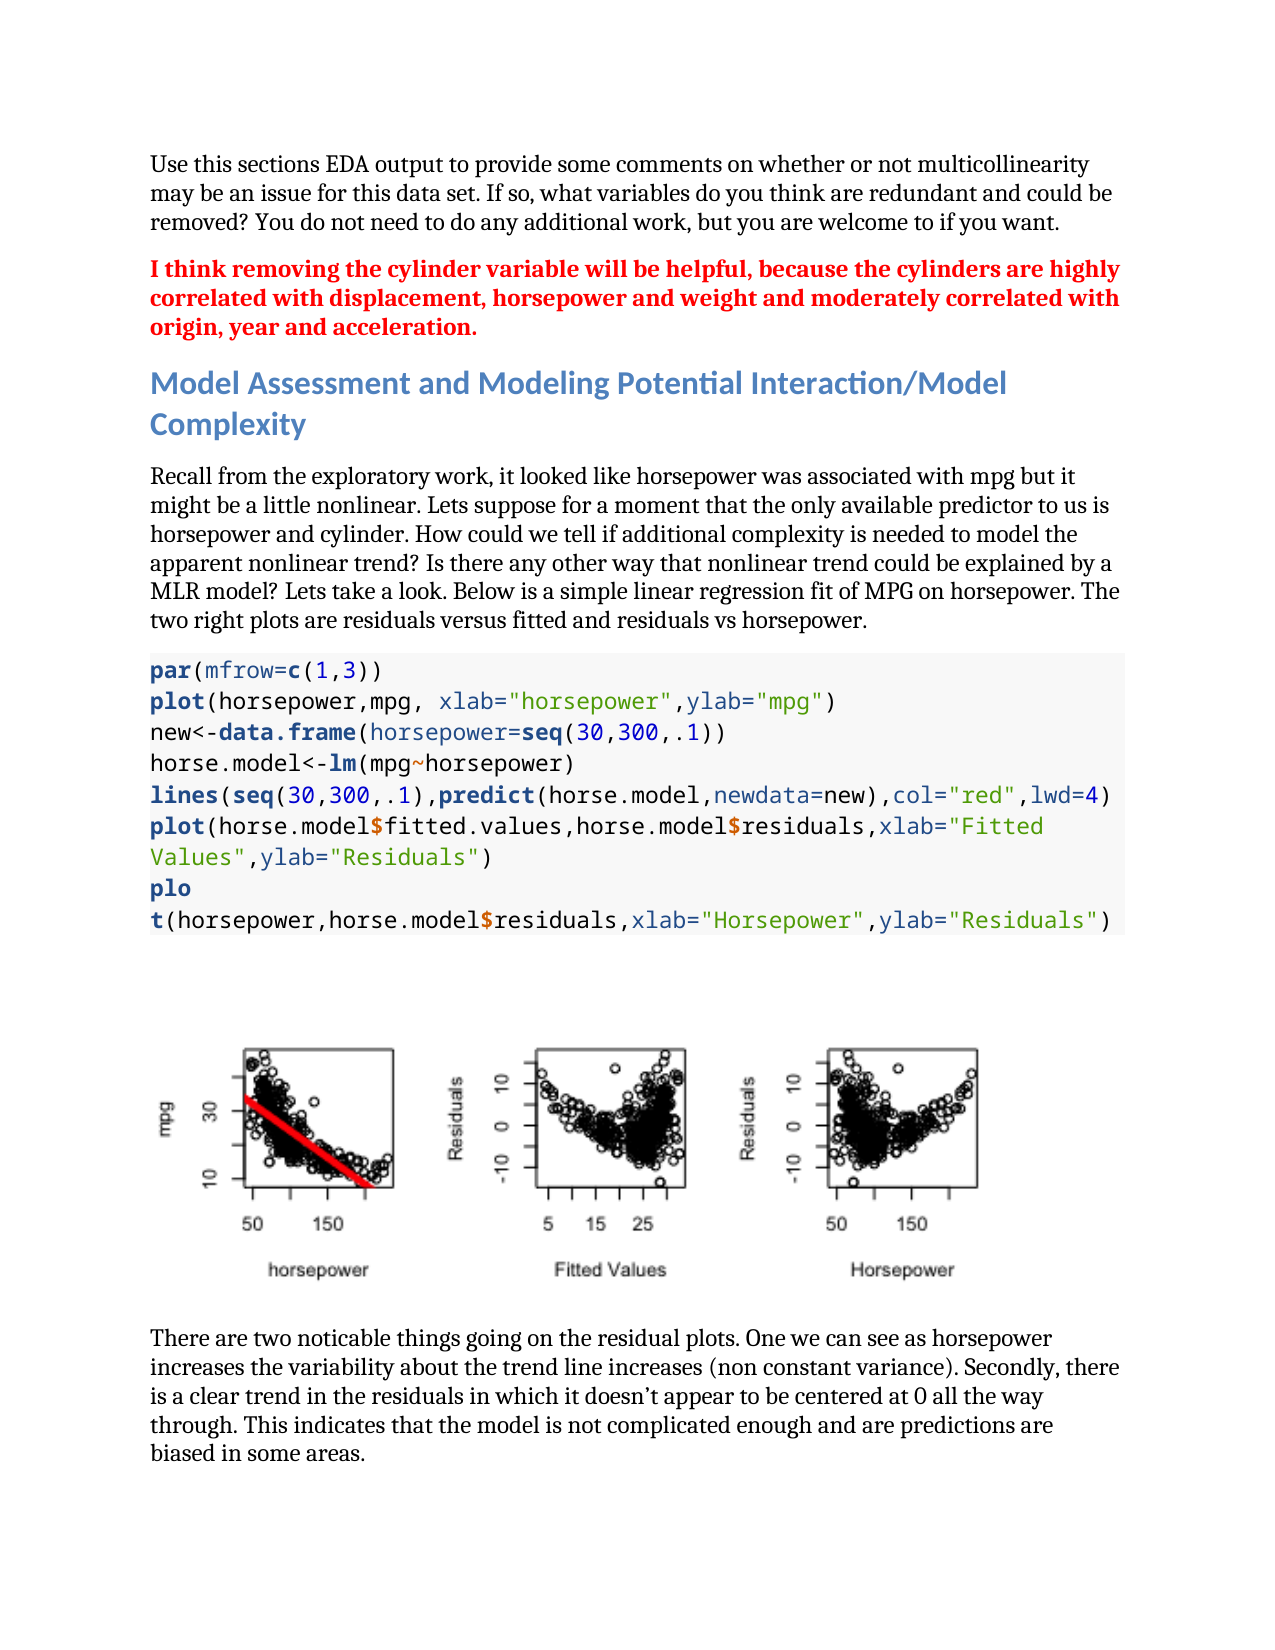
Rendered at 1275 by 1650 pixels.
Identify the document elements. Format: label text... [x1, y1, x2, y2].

text Recall from the exploratory work, it looked like horsepower was associated with mpg but it might be a little nonlinear. Lets suppose for a moment that the only available predictor to us is horsepower and cylinder. How could we tell if additional complexity is needed to model the apparent nonlinear trend? Is there any other way that nonlinear trend could be explained by a MLR model? Lets take a look. Below is a simple linear regression fit of MPG on horsepower. The two right plots are residuals versus fitted and residuals vs horsepower. [150, 462, 1125, 635]
text Use this sections EDA output to provide some comments on whether or not multicollinearity may be an issue for this data set. If so, what variables do you think are redundant and could be removed? You do not need to do any additional work, but you are welcome to if you want. [150, 150, 1125, 236]
picture [150, 955, 1025, 1306]
text par(mfrow=c(1,3)) plot(horsepower,mpg, xlab="horsepower",ylab="mpg") new<-data.frame(horsepower=seq(30,300,.1)) horse.model<-lm(mpg~horsepower) lines(seq(30,300,.1),predict(horse.model,newdata=new),col="red",lwd=4) plot(horse.model$fitted.values,horse.model$residuals,xlab="Fitted Values",ylab="Residuals") plot(horsepower,horse.model$residuals,xlab="Horsepower",ylab="Residuals") [150, 653, 1125, 935]
text I think removing the cylinder variable will be helpful, because the cylinders are highly correlated with displacement, horsepower and weight and moderately correlated with origin, year and acceleration. [150, 255, 1125, 341]
subtitle Model Assessment and Modeling Potential Interaction/Model Complexity [150, 362, 1125, 443]
text There are two noticable things going on the residual plots. One we can see as horsepower increases the variability about the trend line increases (non constant variance). Secondly, there is a clear trend in the residuals in which it doesn’t appear to be centered at 0 all the way through. This indicates that the model is not complicated enough and are predictions are biased in some areas. [150, 1324, 1125, 1468]
